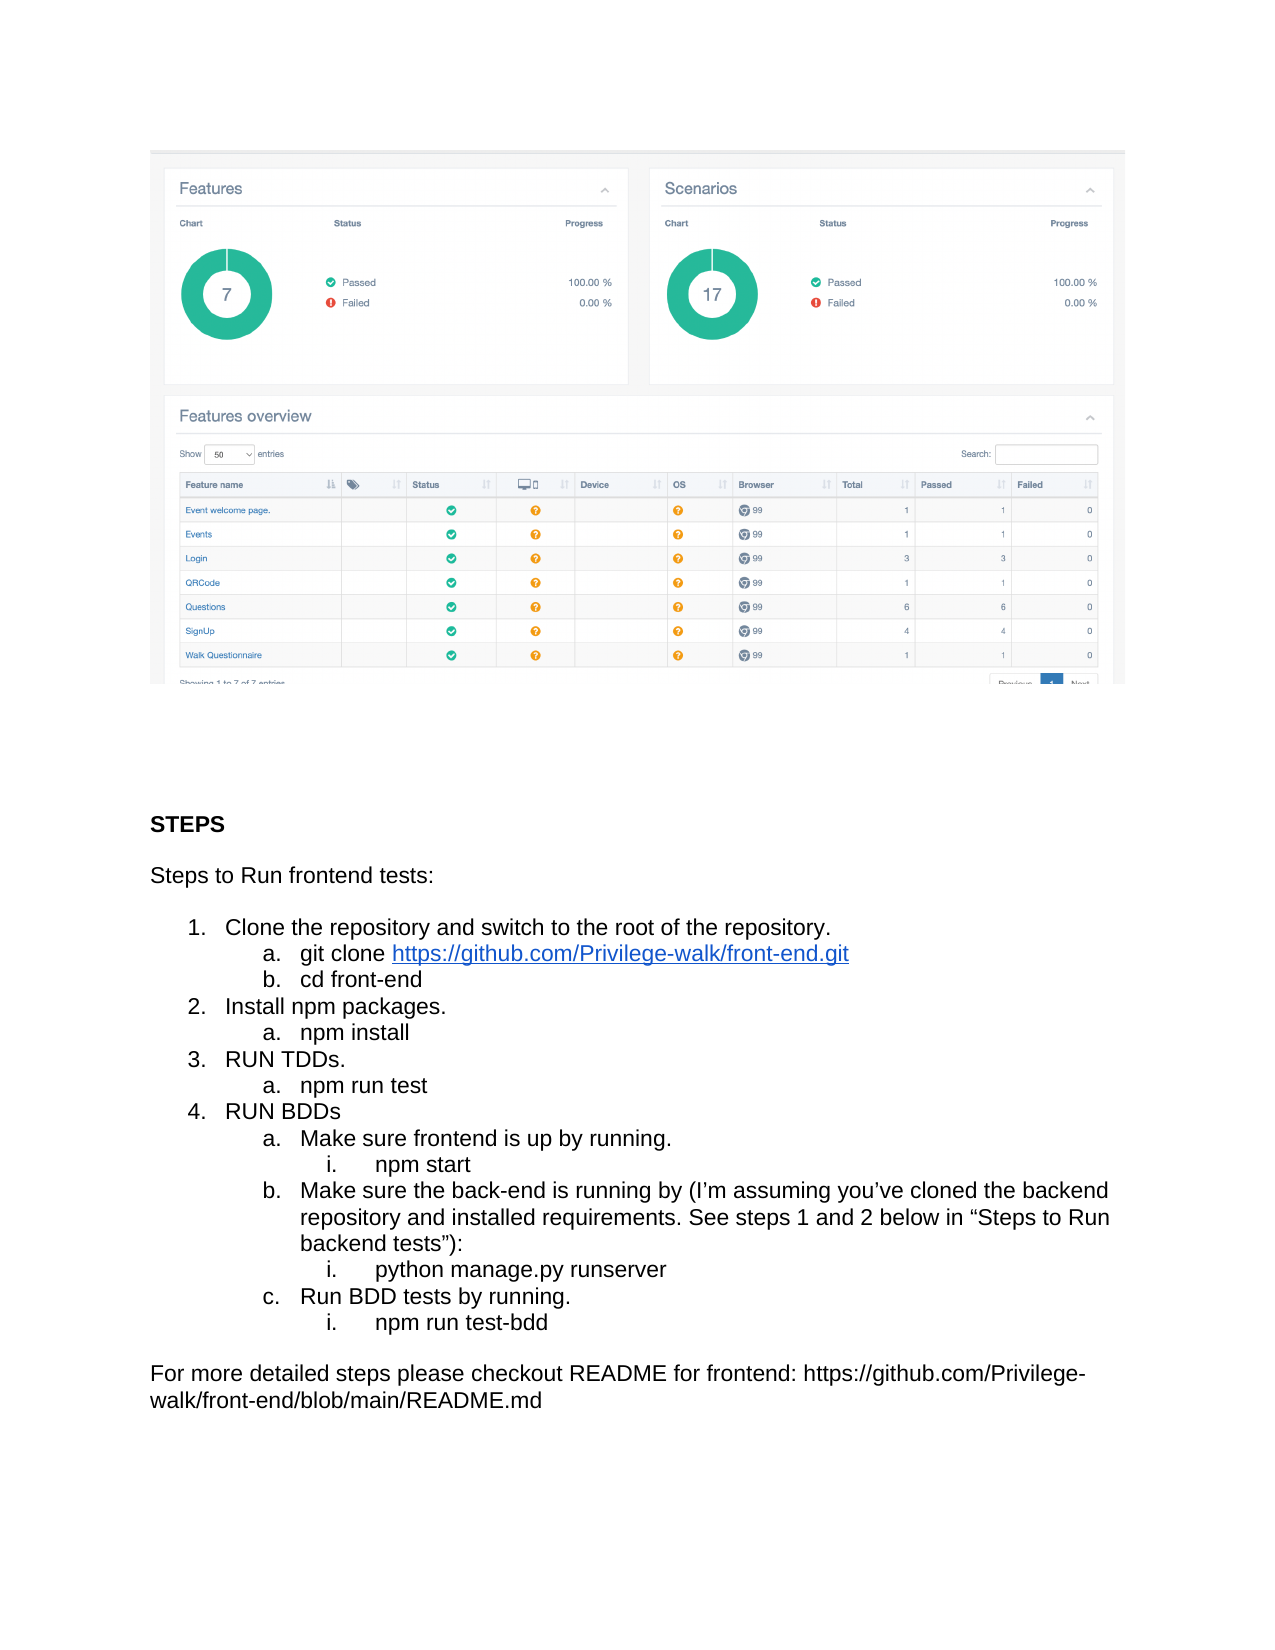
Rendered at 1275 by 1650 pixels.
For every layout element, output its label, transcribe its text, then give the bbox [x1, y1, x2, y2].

list python manage.py runserver [337, 1256, 1125, 1283]
list Make sure frontend is up by running. [262, 1124, 1125, 1151]
list npm run test [262, 1072, 1125, 1098]
list git clone https://github.com/Privilege-walk/front-end.git [262, 940, 1125, 966]
list Clone the repository and switch to the root of the repository. [187, 914, 1125, 940]
list RUN BDDs [187, 1098, 1125, 1124]
text For more detailed steps please checkout README for frontend: https://github.com/Privilege-walk/front-end/blob/main/README.md [150, 1360, 1125, 1413]
list Make sure the back-end is running by (I’m assuming you’ve cloned the backend repository and installed requirements. See steps 1 and 2 below in “Steps to Run backend tests”): [262, 1177, 1125, 1256]
list npm run test-bdd [337, 1309, 1125, 1335]
text STEPS [150, 811, 1125, 837]
picture [150, 150, 1125, 684]
text Steps to Run frontend tests: [150, 862, 1125, 889]
list npm install [262, 1019, 1125, 1046]
list cd front-end [262, 966, 1125, 993]
list Install npm packages. [187, 993, 1125, 1019]
list Run BDD tests by running. [262, 1283, 1125, 1309]
list npm start [337, 1151, 1125, 1177]
list RUN TDDs. [187, 1046, 1125, 1072]
